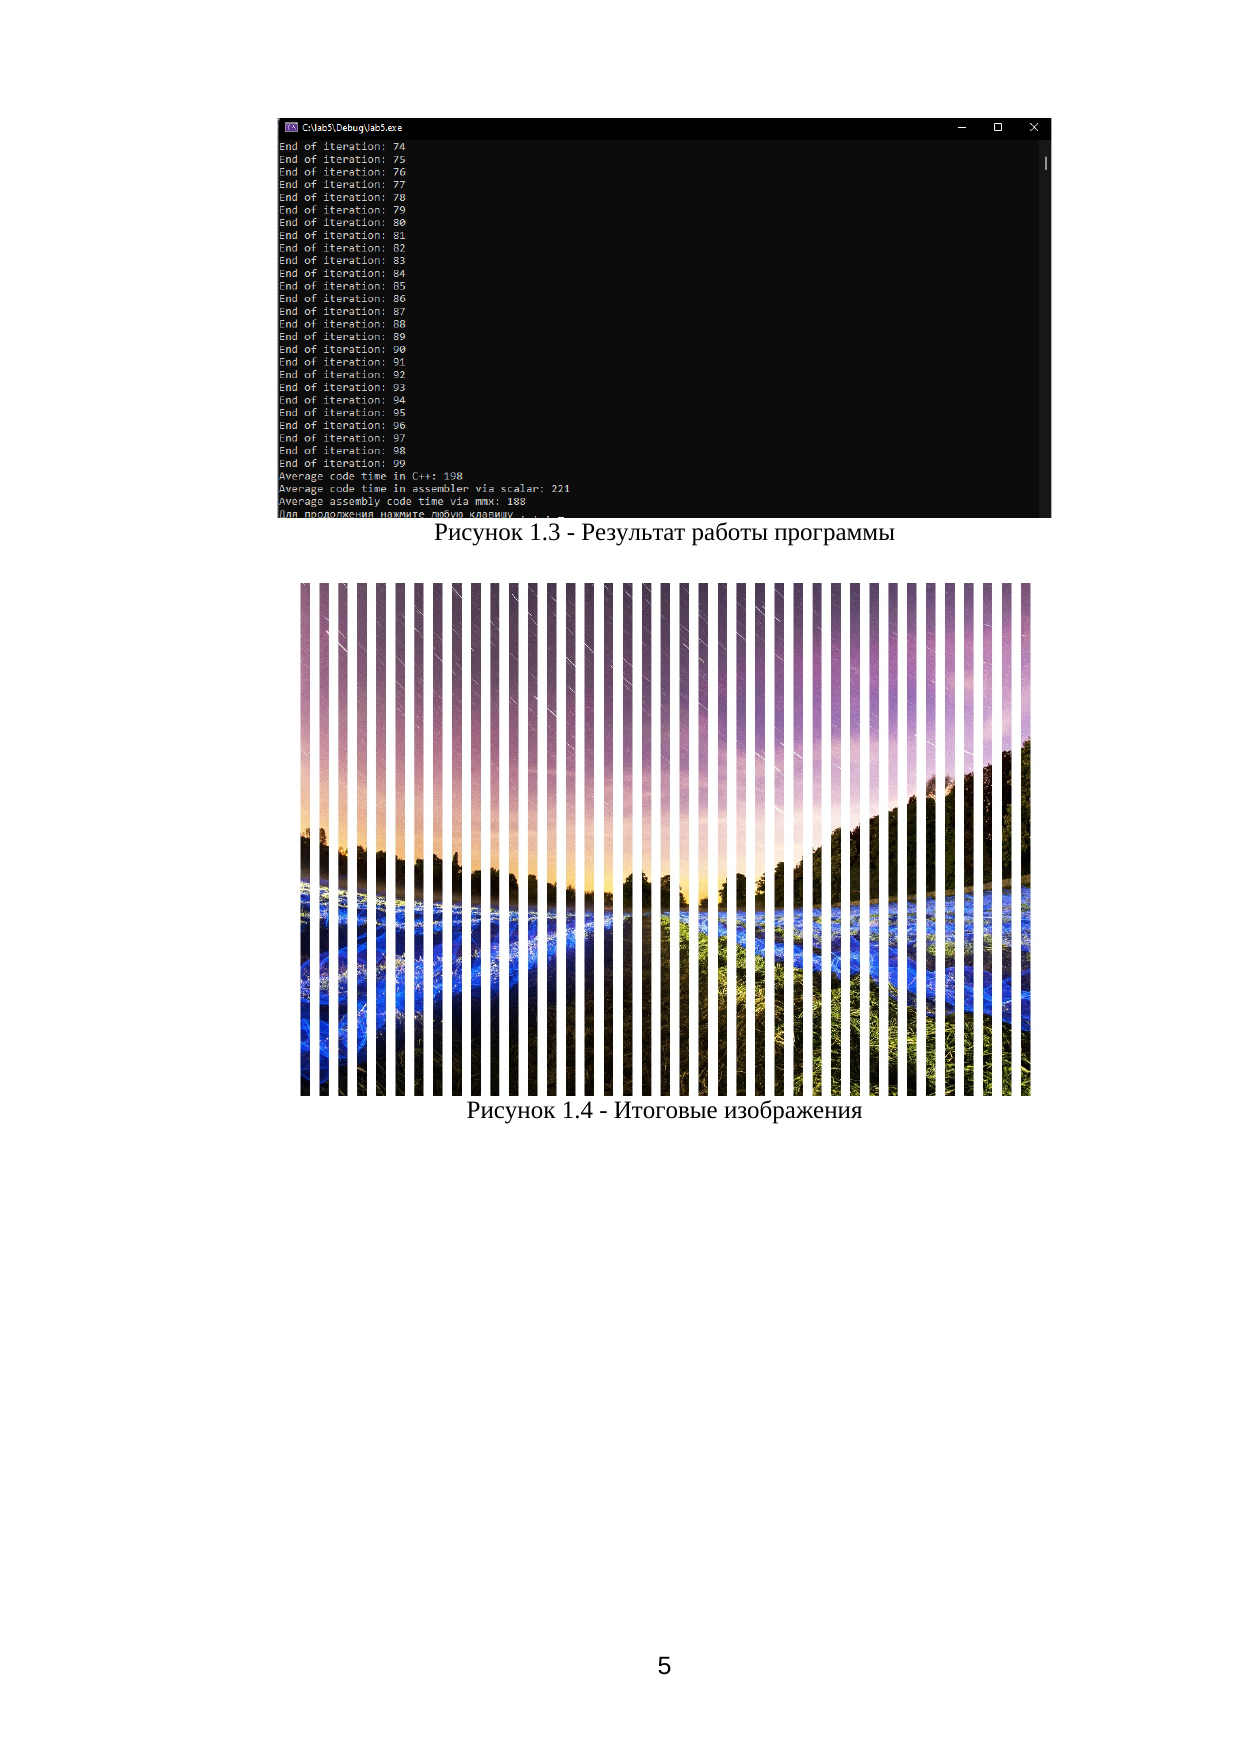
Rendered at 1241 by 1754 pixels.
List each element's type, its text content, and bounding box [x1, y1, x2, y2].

picture [277, 118, 1052, 518]
text Рисунок 1.4 - Итоговые изображения [177, 1095, 1152, 1124]
text Рисунок 1.3 - Результат работы программы [177, 517, 1152, 546]
picture [292, 583, 1037, 1096]
